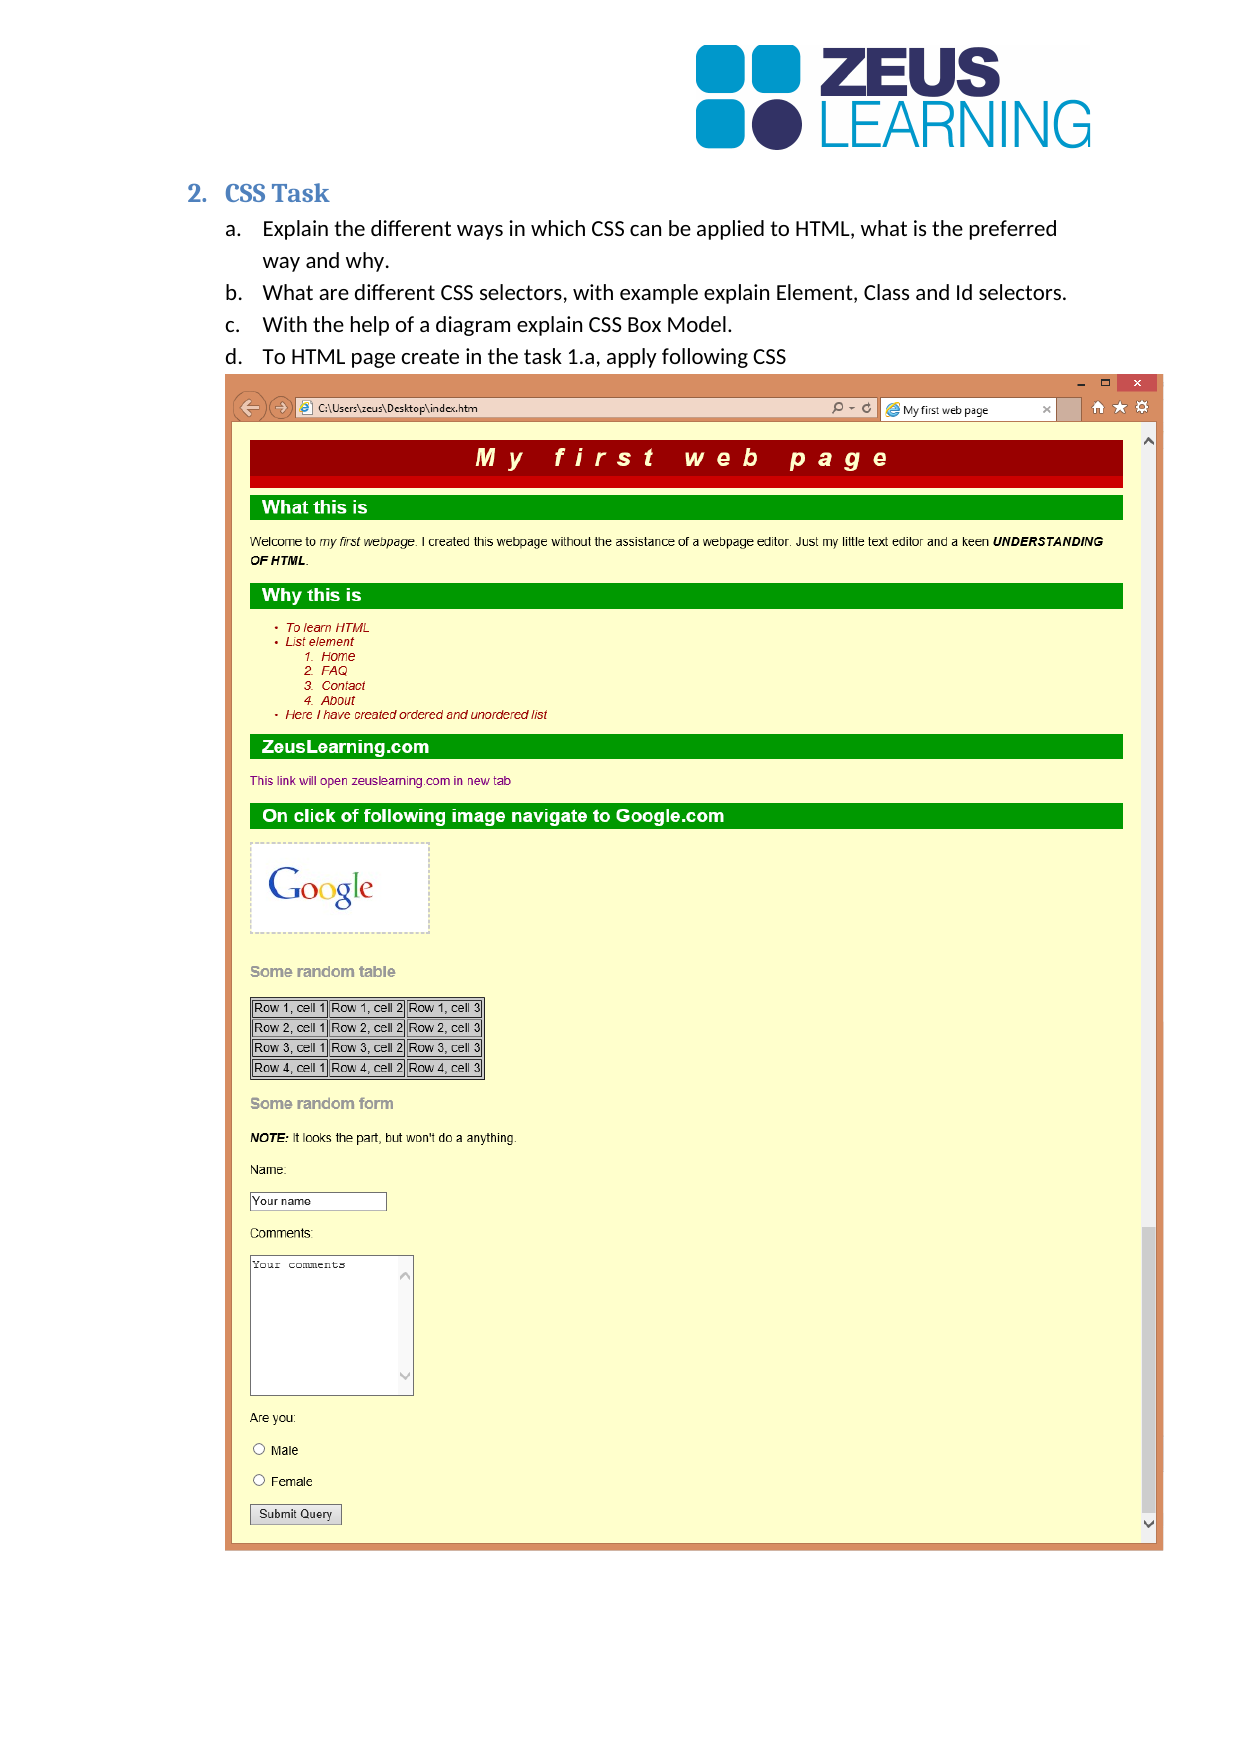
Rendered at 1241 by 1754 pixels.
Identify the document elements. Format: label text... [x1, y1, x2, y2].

picture [1058, 104, 1091, 144]
subtitle CSS Task [187, 178, 1090, 209]
picture [696, 45, 1091, 150]
list Explain the different ways in which CSS can be applied to HTML, what is the preferred way and why. [225, 214, 1090, 274]
list With the help of a diagram explain CSS Box Model. [225, 310, 1090, 338]
list To HTML page create in the task 1.a, apply following CSS [225, 342, 1090, 371]
list What are different CSS selectors, with example explain Element, Class and Id selectors. [225, 278, 1090, 306]
picture [225, 374, 1164, 1551]
